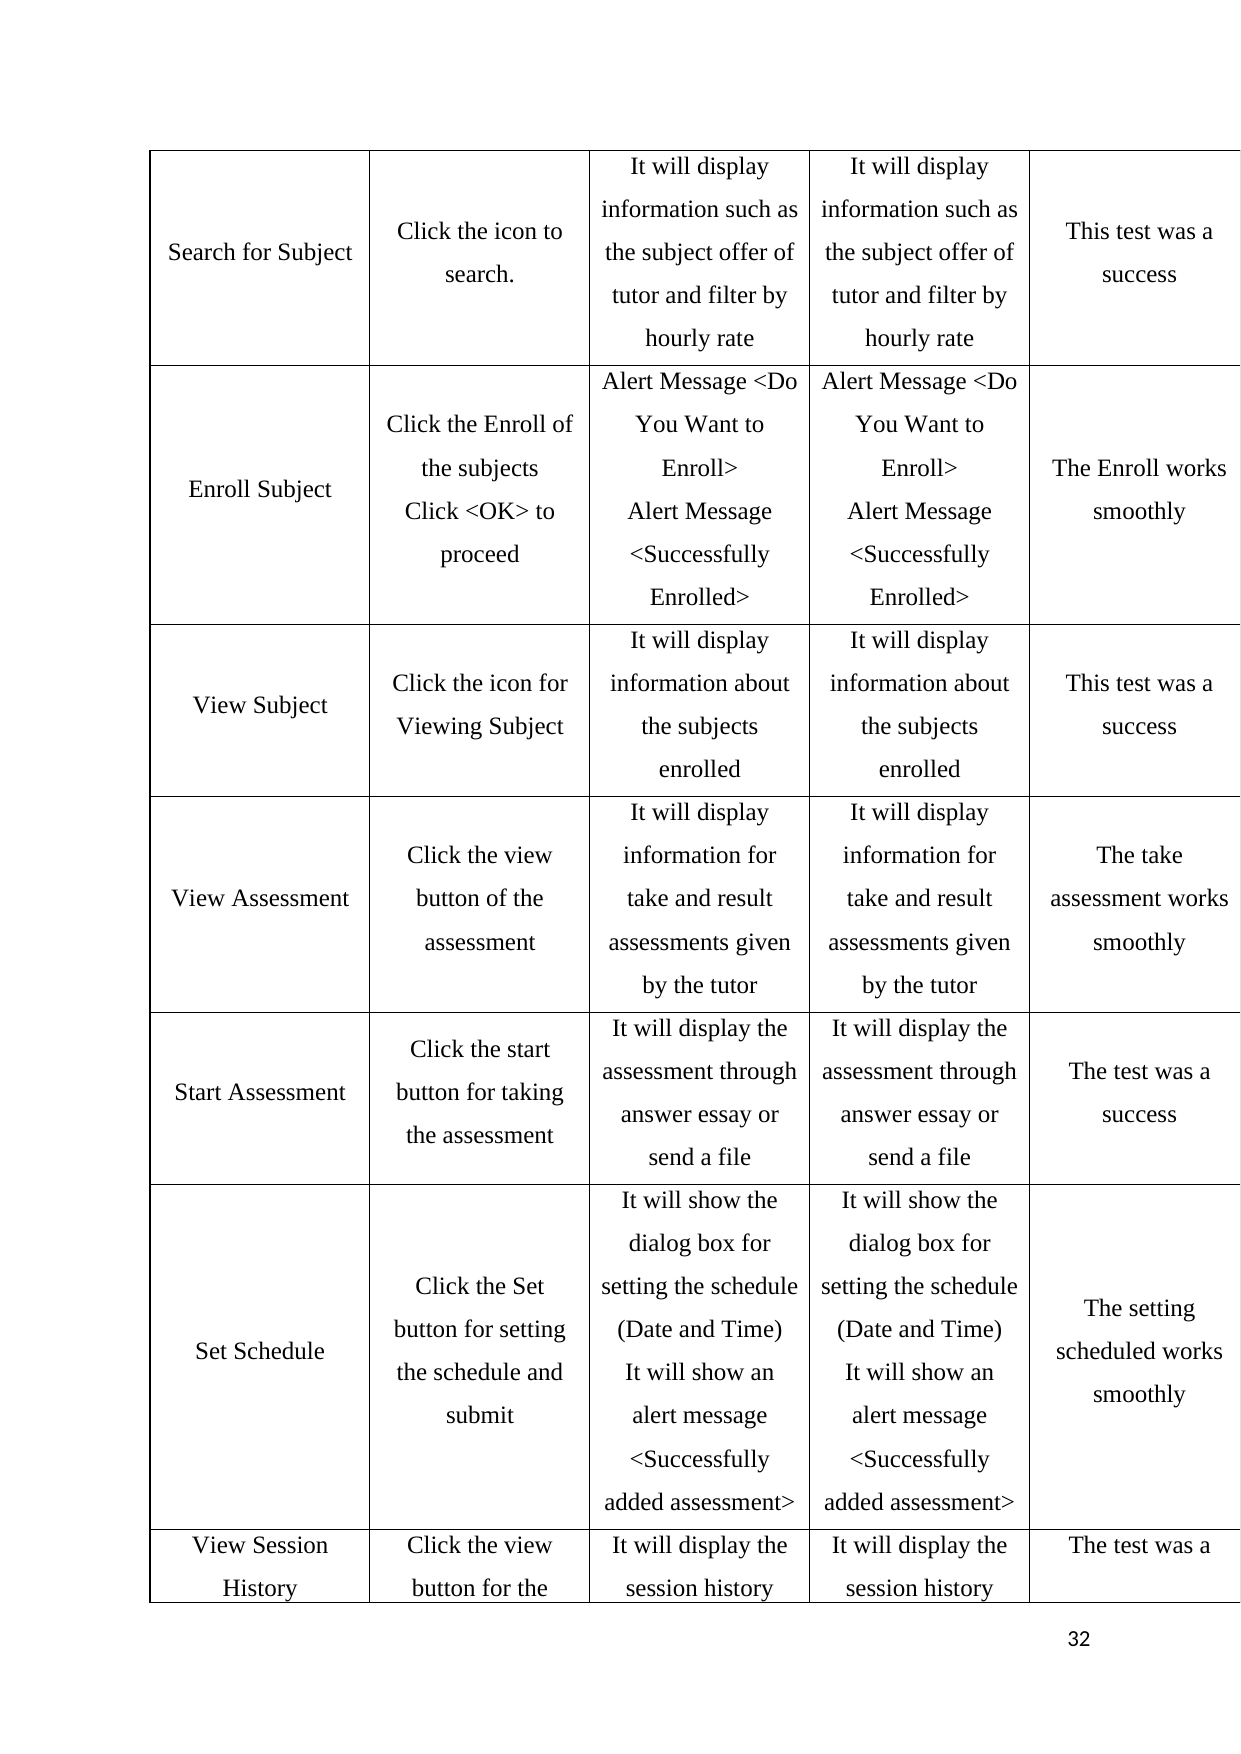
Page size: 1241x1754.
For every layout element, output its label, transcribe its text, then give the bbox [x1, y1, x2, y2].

table_cell The take assessment works smoothly [1030, 797, 1240, 1012]
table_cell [370, 1530, 589, 1602]
table_cell This test was a success [1030, 151, 1240, 365]
table_cell It will display the assessment through answer essay or send a file [590, 1013, 809, 1184]
table_cell This test was a success [1030, 625, 1240, 796]
table_cell It will display information such as the subject offer of tutor and filter by hourly rate [590, 151, 809, 365]
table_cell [151, 1530, 369, 1602]
table_cell It will display information such as the subject offer of tutor and filter by hourly rate [810, 151, 1029, 365]
table_cell It will display information about the subjects enrolled [590, 625, 809, 796]
table_cell Alert Message <Do You Want to Enroll> Alert Message <Successfully Enrolled> [590, 366, 809, 624]
table_cell It will display the assessment through answer essay or send a file [810, 1013, 1029, 1184]
table_cell Set Schedule [151, 1185, 369, 1529]
table_cell Click the icon to search. [370, 151, 589, 365]
table_cell Click the view button of the assessment [370, 797, 589, 1012]
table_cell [810, 1530, 1029, 1602]
table_cell View Subject [151, 625, 369, 796]
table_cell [590, 1530, 809, 1602]
table_cell Click the start button for taking the assessment [370, 1013, 589, 1184]
table_cell It will display information for take and result assessments given by the tutor [810, 797, 1029, 1012]
table_cell The setting scheduled works smoothly [1030, 1185, 1240, 1529]
table_cell Click the icon for Viewing Subject [370, 625, 589, 796]
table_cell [1030, 1530, 1240, 1602]
table_cell It will show the dialog box for setting the schedule (Date and Time) It will show an alert message <Successfully added assessment> [810, 1185, 1029, 1529]
table_cell Alert Message <Do You Want to Enroll> Alert Message <Successfully Enrolled> [810, 366, 1029, 624]
table_cell The Enroll works smoothly [1030, 366, 1240, 624]
table_cell The test was a success [1030, 1013, 1240, 1184]
table_cell View Assessment [151, 797, 369, 1012]
table_cell It will display information about the subjects enrolled [810, 625, 1029, 796]
table_cell Enroll Subject [151, 366, 369, 624]
table_cell It will show the dialog box for setting the schedule (Date and Time) It will show an alert message <Successfully added assessment> [590, 1185, 809, 1529]
table_cell Click the Set button for setting the schedule and submit [370, 1185, 589, 1529]
table_cell Start Assessment [151, 1013, 369, 1184]
table_cell Search for Subject [151, 151, 369, 365]
table_cell It will display information for take and result assessments given by the tutor [590, 797, 809, 1012]
table_cell Click the Enroll of the subjects Click <OK> to proceed [370, 366, 589, 624]
